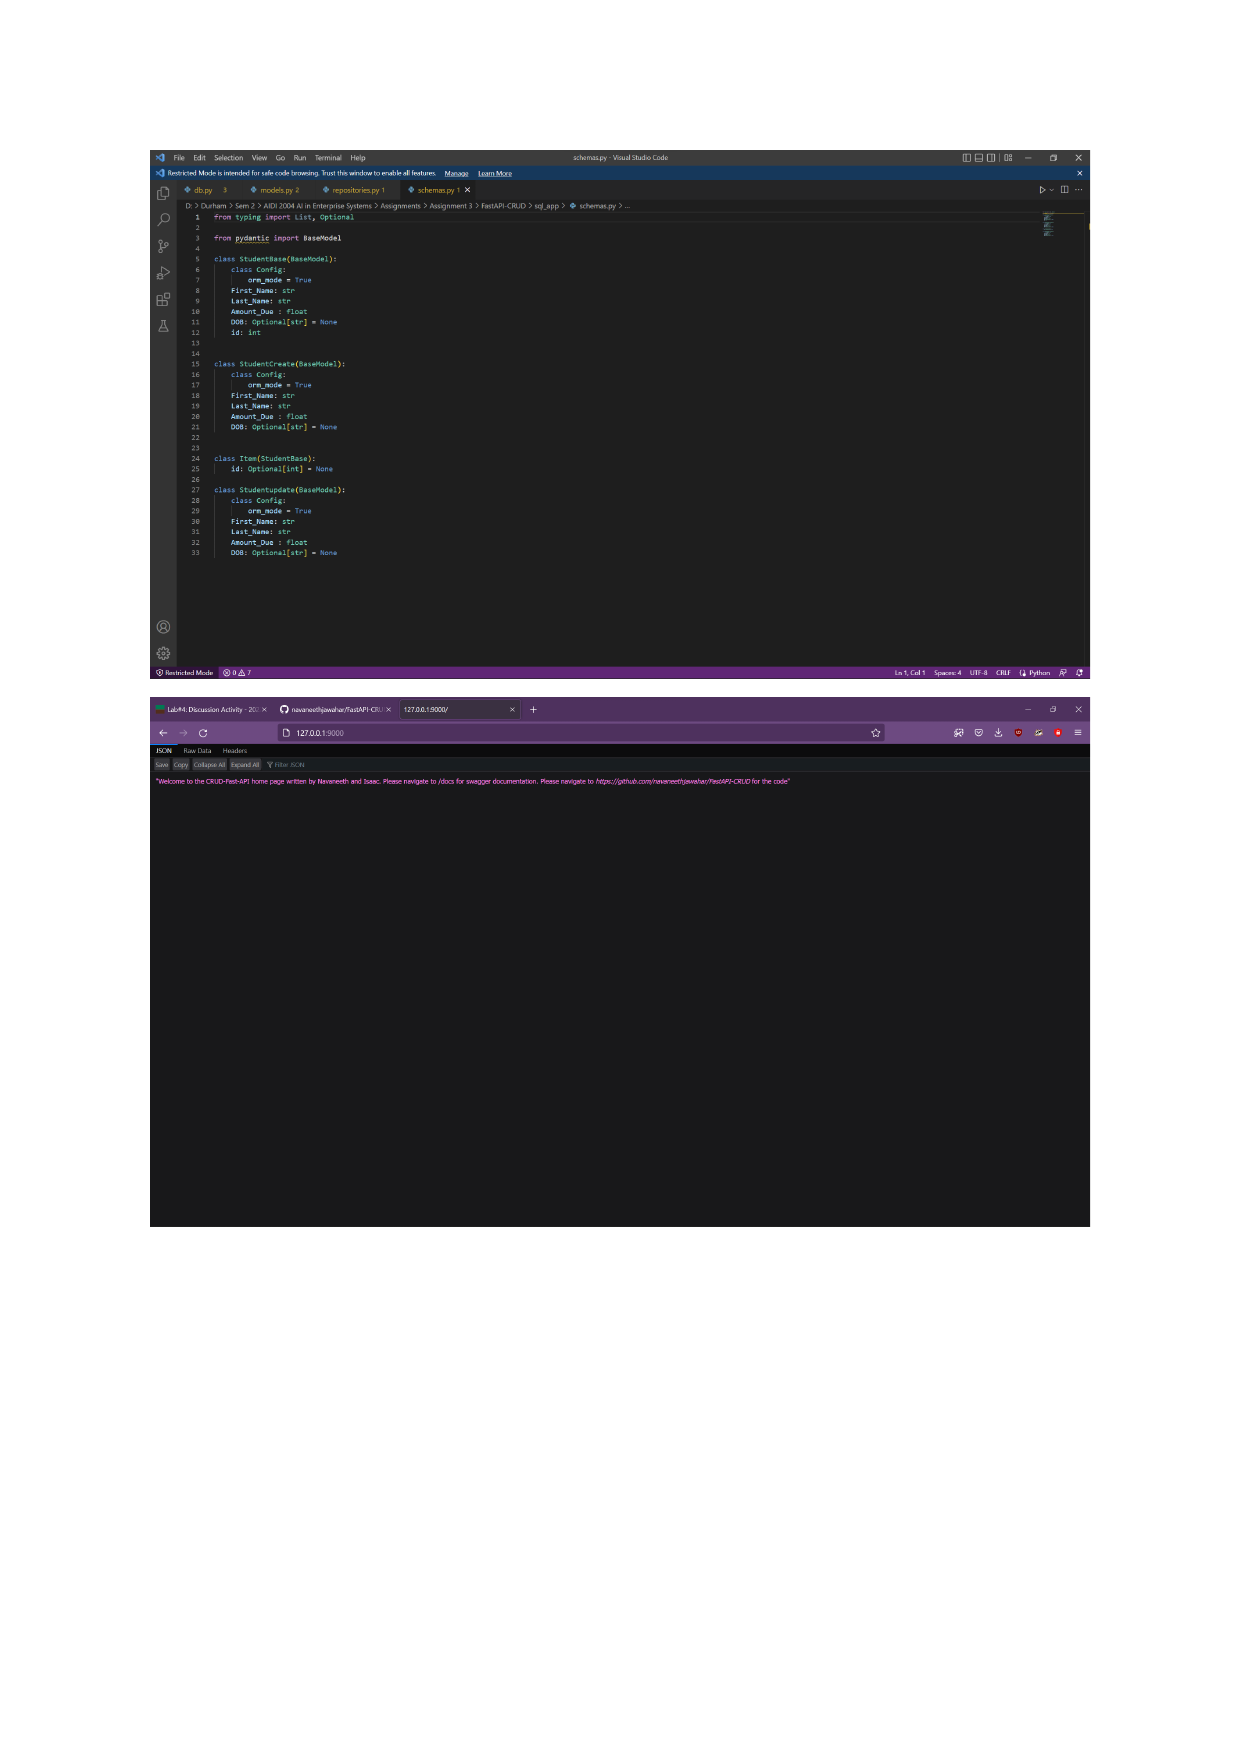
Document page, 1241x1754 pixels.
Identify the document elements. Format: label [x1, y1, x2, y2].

picture [150, 697, 1091, 1227]
picture [150, 150, 1091, 679]
